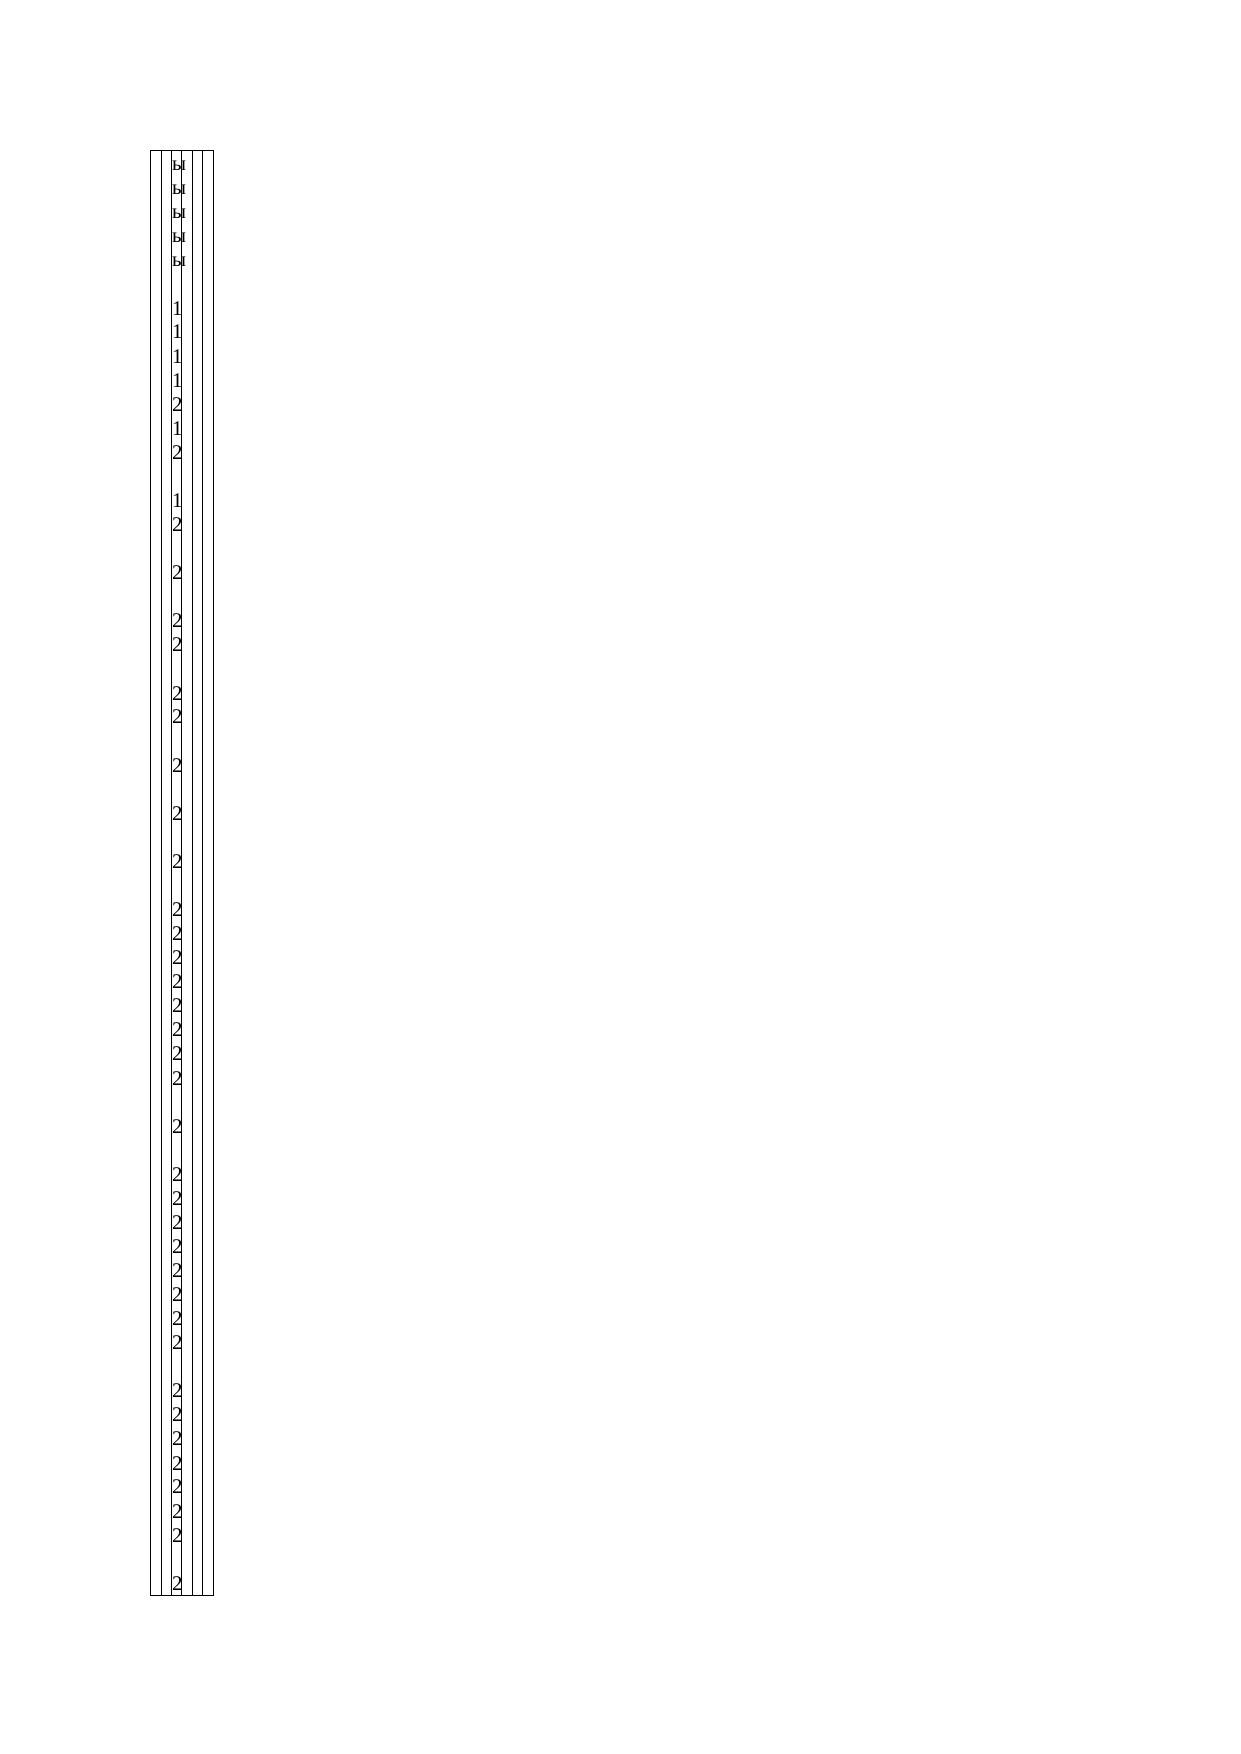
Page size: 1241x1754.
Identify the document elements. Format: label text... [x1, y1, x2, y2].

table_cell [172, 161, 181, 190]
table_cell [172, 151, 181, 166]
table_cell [172, 257, 181, 1595]
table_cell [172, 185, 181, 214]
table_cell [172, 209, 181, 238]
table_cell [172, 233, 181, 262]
